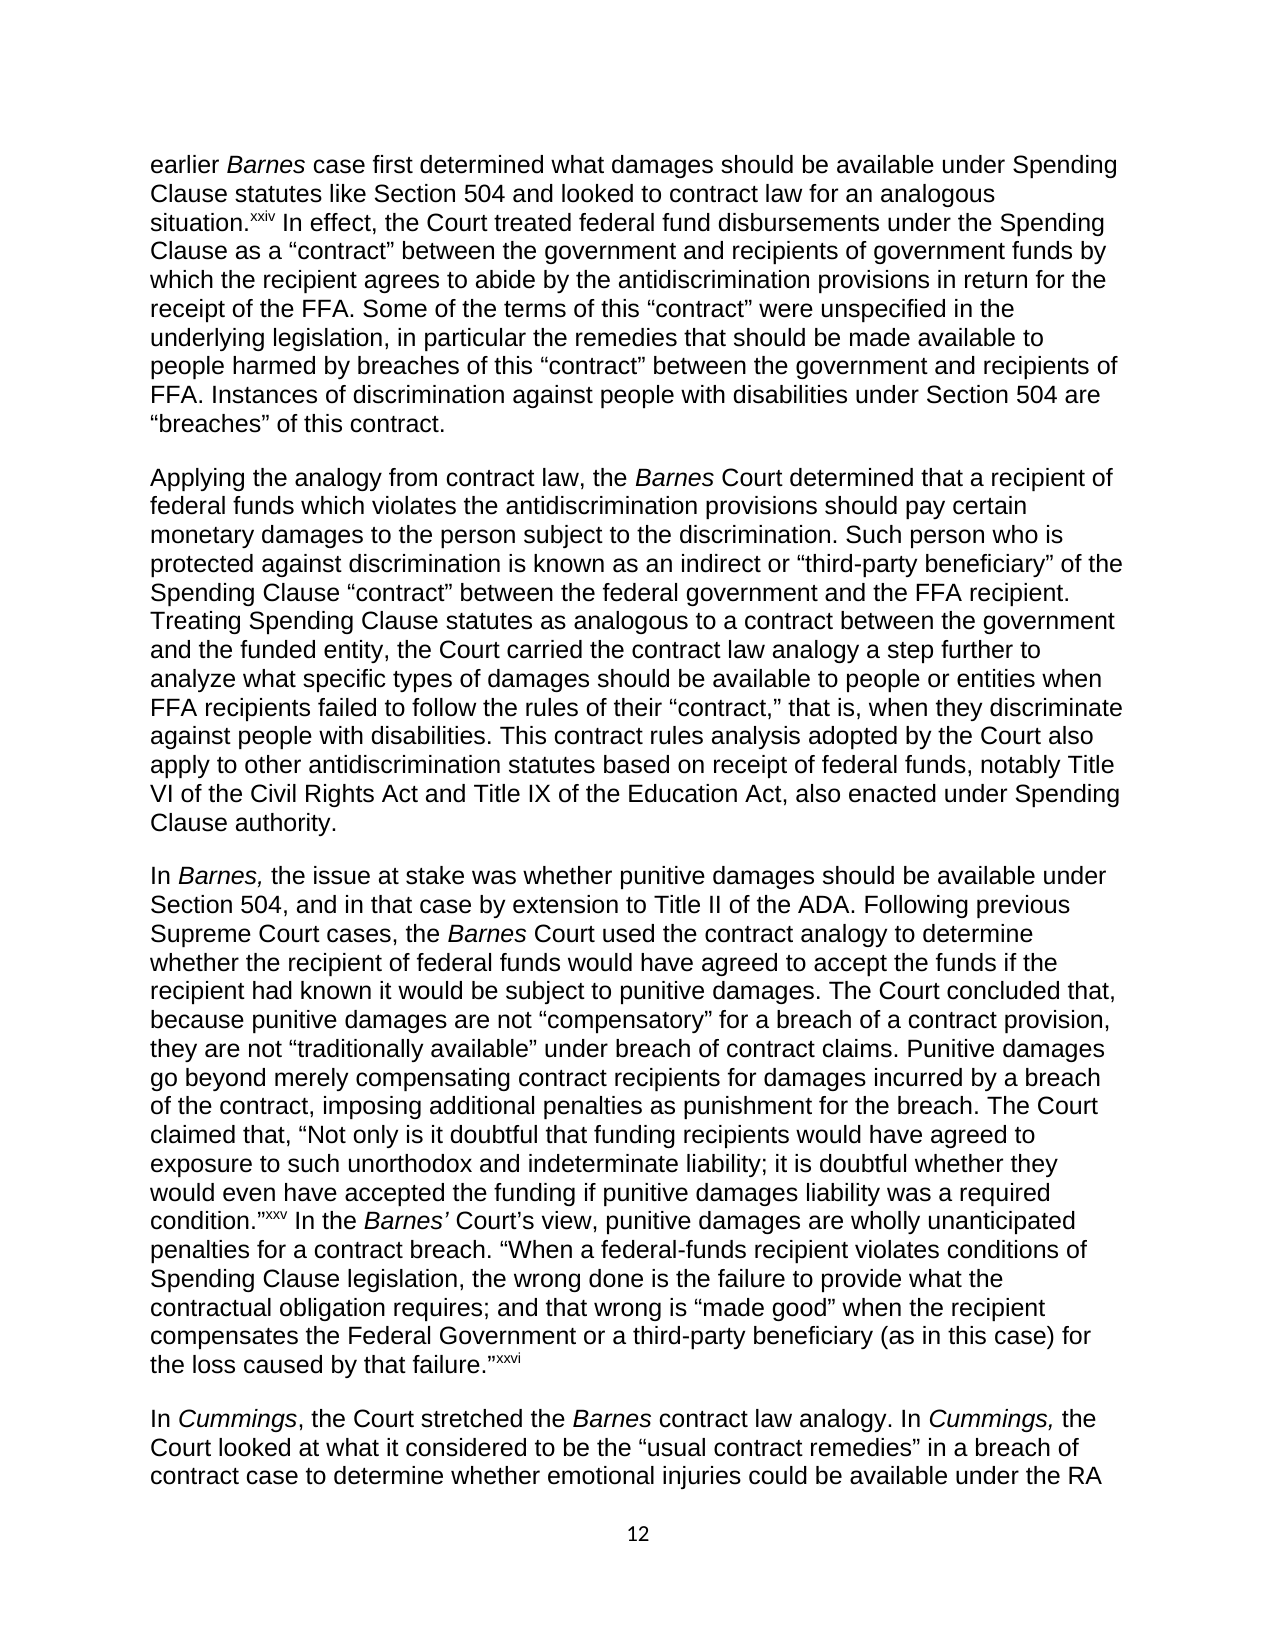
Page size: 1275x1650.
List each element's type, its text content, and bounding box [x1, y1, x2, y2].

text Applying the analogy from contract law, the Barnes Court determined that a recipient of federal funds which violates the antidiscrimination provisions should pay certain monetary damages to the person subject to the discrimination. Such person who is protected against discrimination is known as an indirect or “third-party beneficiary” of the Spending Clause “contract” between the federal government and the FFA recipient. Treating Spending Clause statutes as analogous to a contract between the government and the funded entity, the Court carried the contract law analogy a step further to analyze what specific types of damages should be available to people or entities when FFA recipients failed to follow the rules of their “contract,” that is, when they discriminate against people with disabilities. This contract rules analysis adopted by the Court also apply to other antidiscrimination statutes based on receipt of federal funds, notably Title VI of the Civil Rights Act and Title IX of the Education Act, also enacted under Spending Clause authority. [150, 462, 1125, 836]
text In Barnes, the issue at stake was whether punitive damages should be available under Section 504, and in that case by extension to Title II of the ADA. Following previous Supreme Court cases, the Barnes Court used the contract analogy to determine whether the recipient of federal funds would have agreed to accept the funds if the recipient had known it would be subject to punitive damages. The Court concluded that, because punitive damages are not “compensatory” for a breach of a contract provision, they are not “traditionally available” under breach of contract claims. Punitive damages go beyond merely compensating contract recipients for damages incurred by a breach of the contract, imposing additional penalties as punishment for the breach. The Court claimed that, “Not only is it doubtful that funding recipients would have agreed to exposure to such unorthodox and indeterminate liability; it is doubtful whether they would even have accepted the funding if punitive damages liability was a required condition.” In the Barnes’ Court’s view, punitive damages are wholly unanticipated penalties for a contract breach. “When a federal-funds recipient violates conditions of Spending Clause legislation, the wrong done is the failure to provide what the contractual obligation requires; and that wrong is “made good” when the recipient compensates the Federal Government or a third-party beneficiary (as in this case) for the loss caused by that failure.” [150, 861, 1125, 1379]
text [150, 150, 1125, 437]
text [150, 1404, 1125, 1490]
